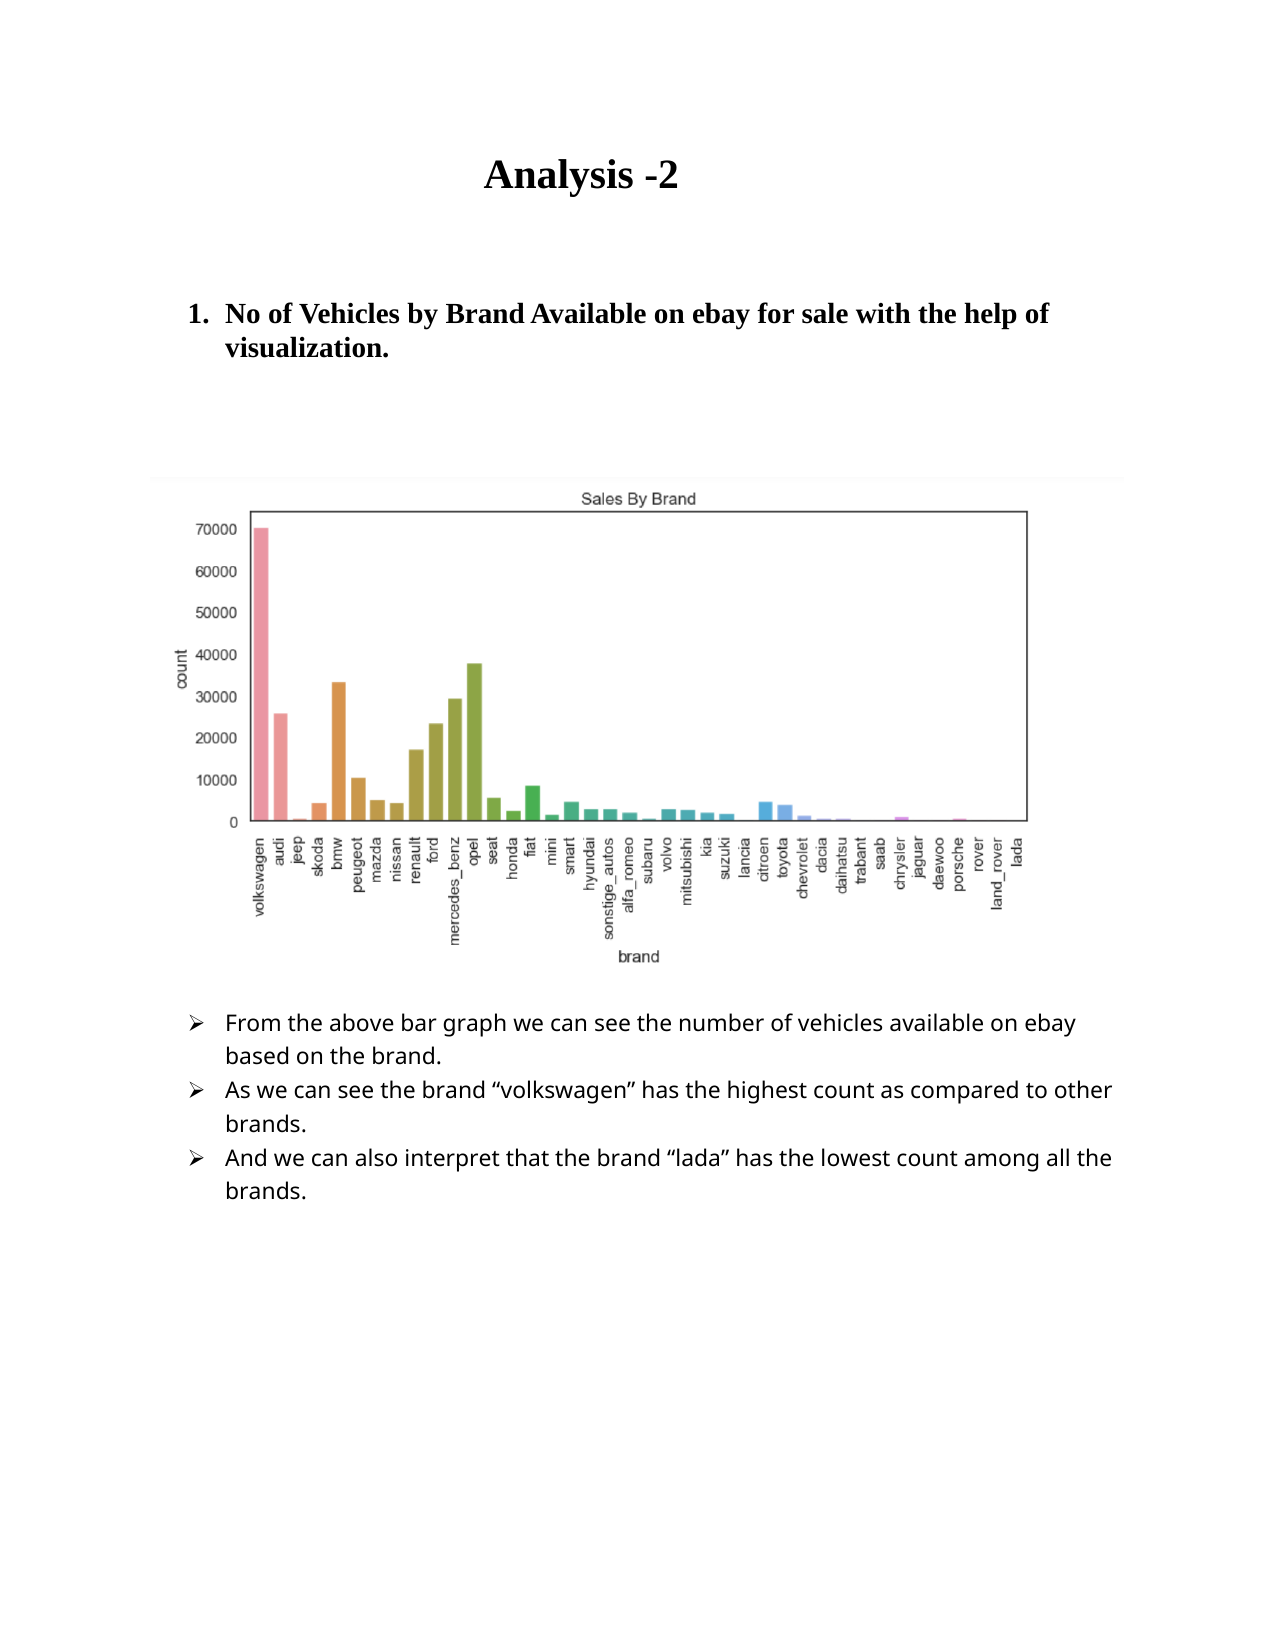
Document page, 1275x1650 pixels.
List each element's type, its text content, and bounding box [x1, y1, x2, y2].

list And we can also interpret that the brand “lada” has the lowest count among all the brands. [187, 1141, 1125, 1206]
text Analysis -2 [150, 150, 1125, 198]
picture [150, 477, 1124, 988]
list No of Vehicles by Brand Available on ebay for sale with the help of visualization. [187, 296, 1125, 363]
list From the above bar graph we can see the number of vehicles available on ebay based on the brand. [187, 1006, 1125, 1071]
list As we can see the brand “volkswagen” has the highest count as compared to other brands. [187, 1074, 1125, 1139]
